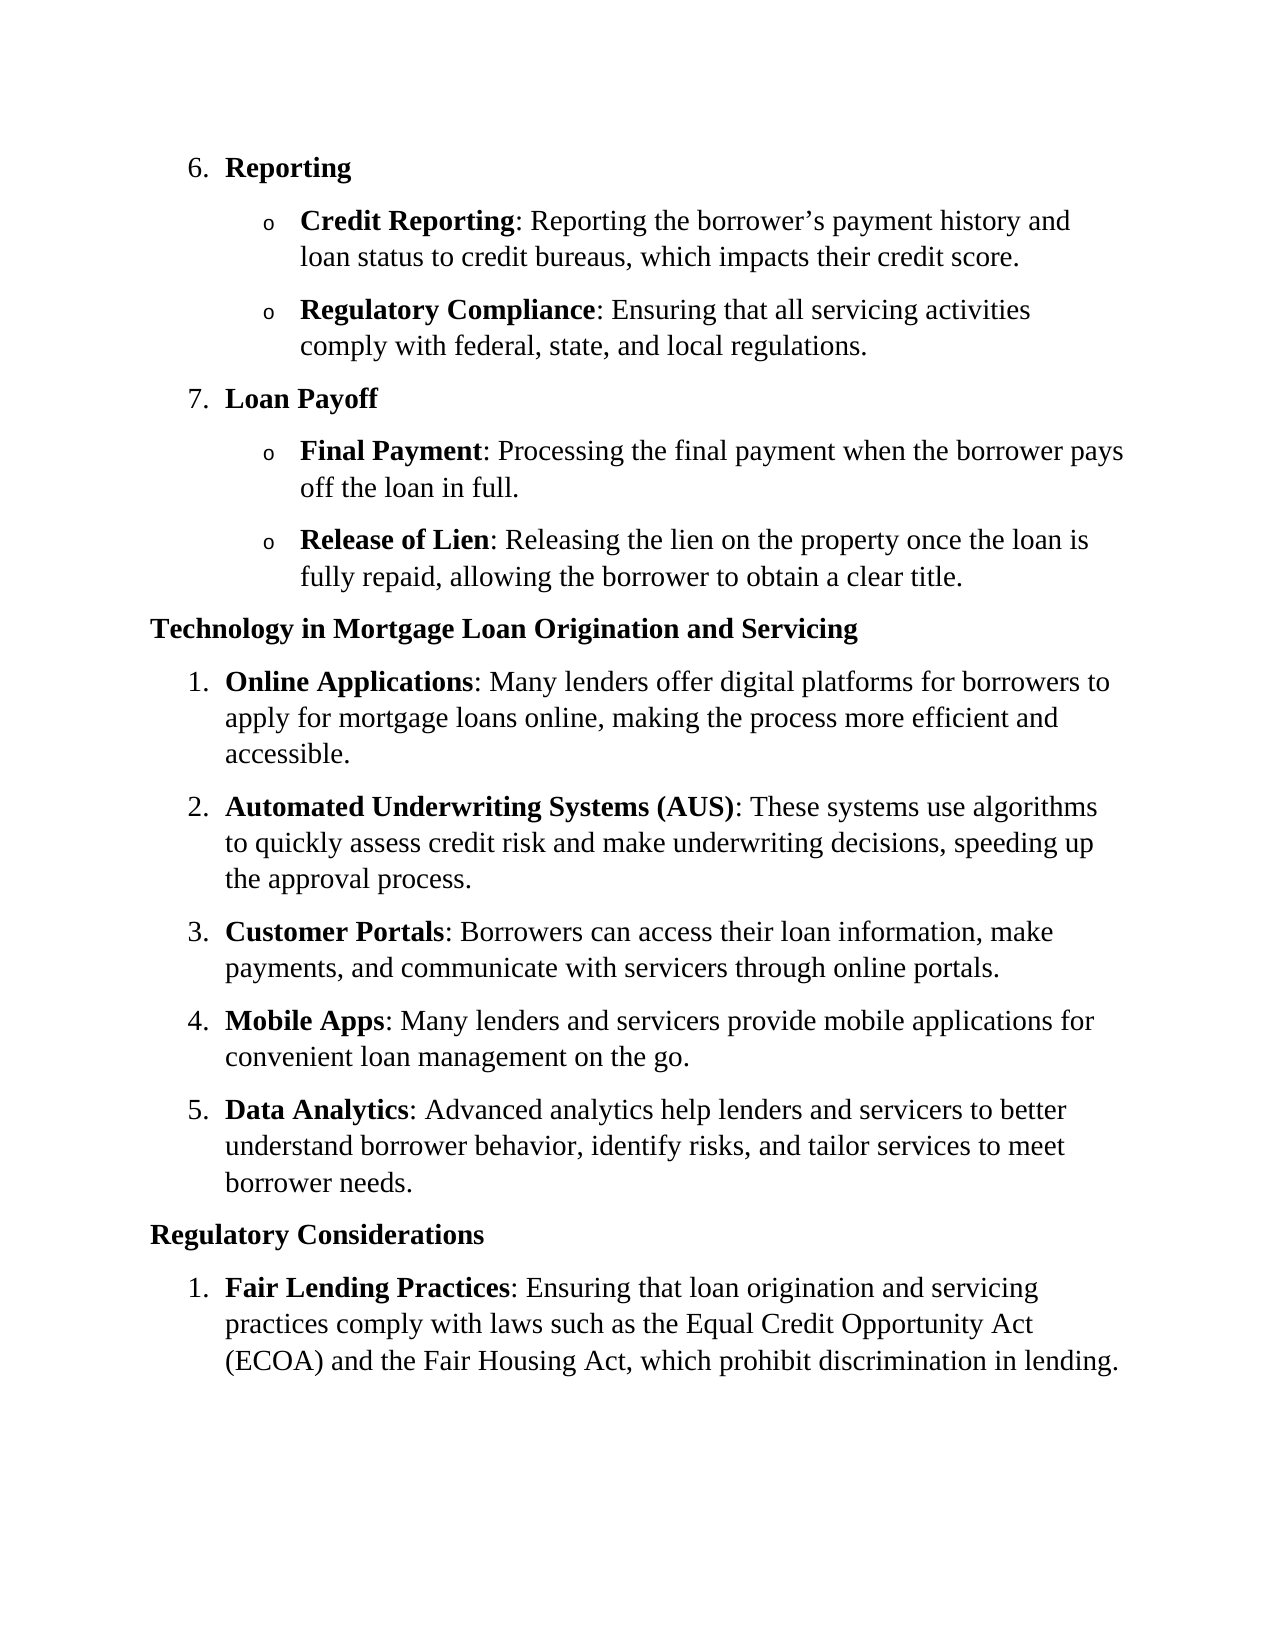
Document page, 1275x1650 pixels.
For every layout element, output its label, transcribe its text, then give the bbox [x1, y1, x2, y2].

list Final Payment: Processing the final payment when the borrower pays off the loan in full. [262, 433, 1125, 503]
list Fair Lending Practices: Ensuring that loan origination and servicing practices comply with laws such as the Equal Credit Opportunity Act (ECOA) and the Fair Housing Act, which prohibit discrimination in lending. [187, 1270, 1125, 1376]
text Technology in Mortgage Loan Origination and Servicing [150, 611, 1125, 645]
list Data Analytics: Advanced analytics help lenders and servicers to better understand borrower behavior, identify risks, and tailor services to meet borrower needs. [187, 1092, 1125, 1198]
list Automated Underwriting Systems (AUS): These systems use algorithms to quickly assess credit risk and make underwriting decisions, speeding up the approval process. [187, 789, 1125, 895]
text Regulatory Considerations [150, 1217, 1125, 1251]
list Loan Payoff [187, 381, 1125, 414]
list Online Applications: Many lenders offer digital platforms for borrowers to apply for mortgage loans online, making the process more efficient and accessible. [187, 664, 1125, 770]
list Release of Lien: Releasing the lien on the property once the loan is fully repaid, allowing the borrower to obtain a clear title. [262, 522, 1125, 592]
list Regulatory Compliance: Ensuring that all servicing activities comply with federal, state, and local regulations. [262, 292, 1125, 361]
list Customer Portals: Borrowers can access their loan information, make payments, and communicate with servicers through online portals. [187, 914, 1125, 984]
list Mobile Apps: Many lenders and servicers provide mobile applications for convenient loan management on the go. [187, 1003, 1125, 1073]
list Credit Reporting: Reporting the borrower’s payment history and loan status to credit bureaus, which impacts their credit score. [262, 203, 1125, 272]
list Reporting [187, 150, 1125, 183]
